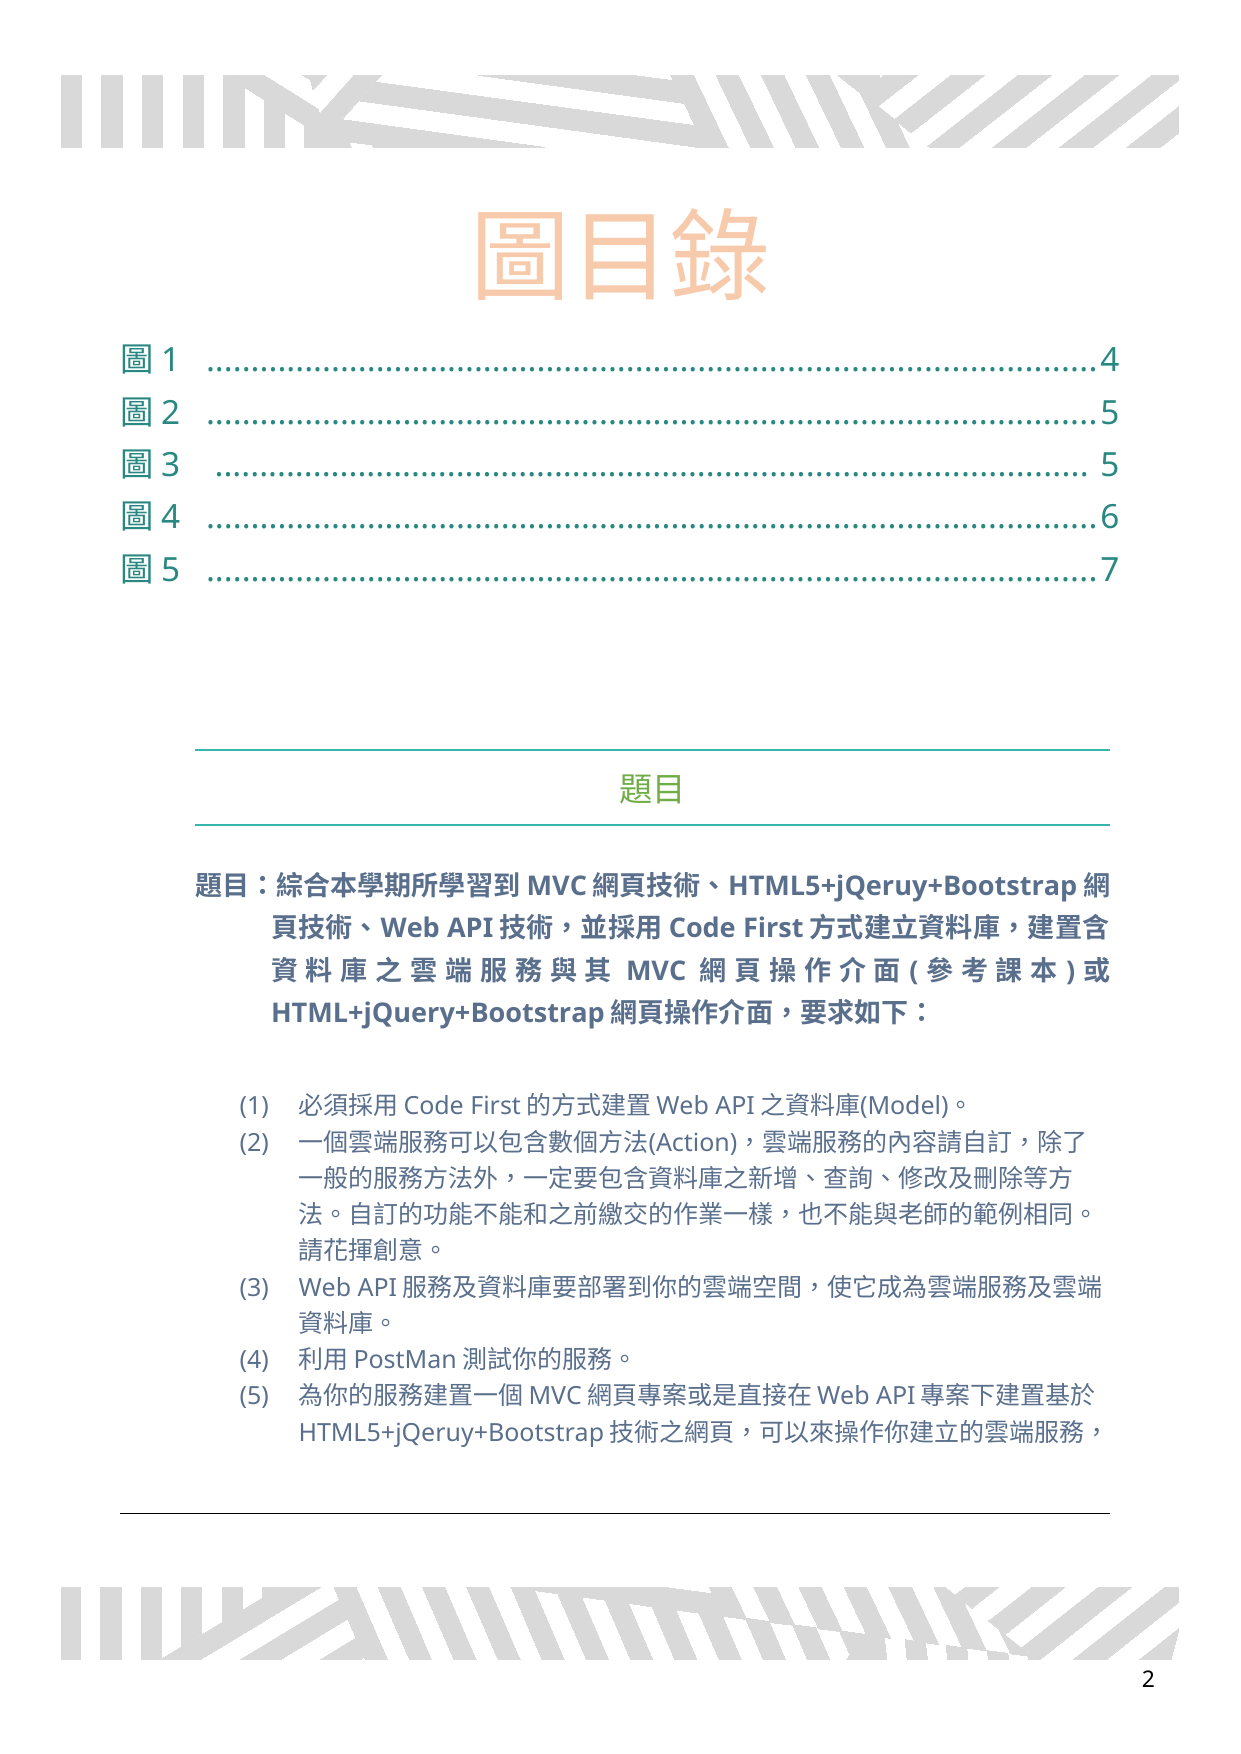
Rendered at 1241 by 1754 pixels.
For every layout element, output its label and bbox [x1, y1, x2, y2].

table_header [120, 715, 1110, 1513]
